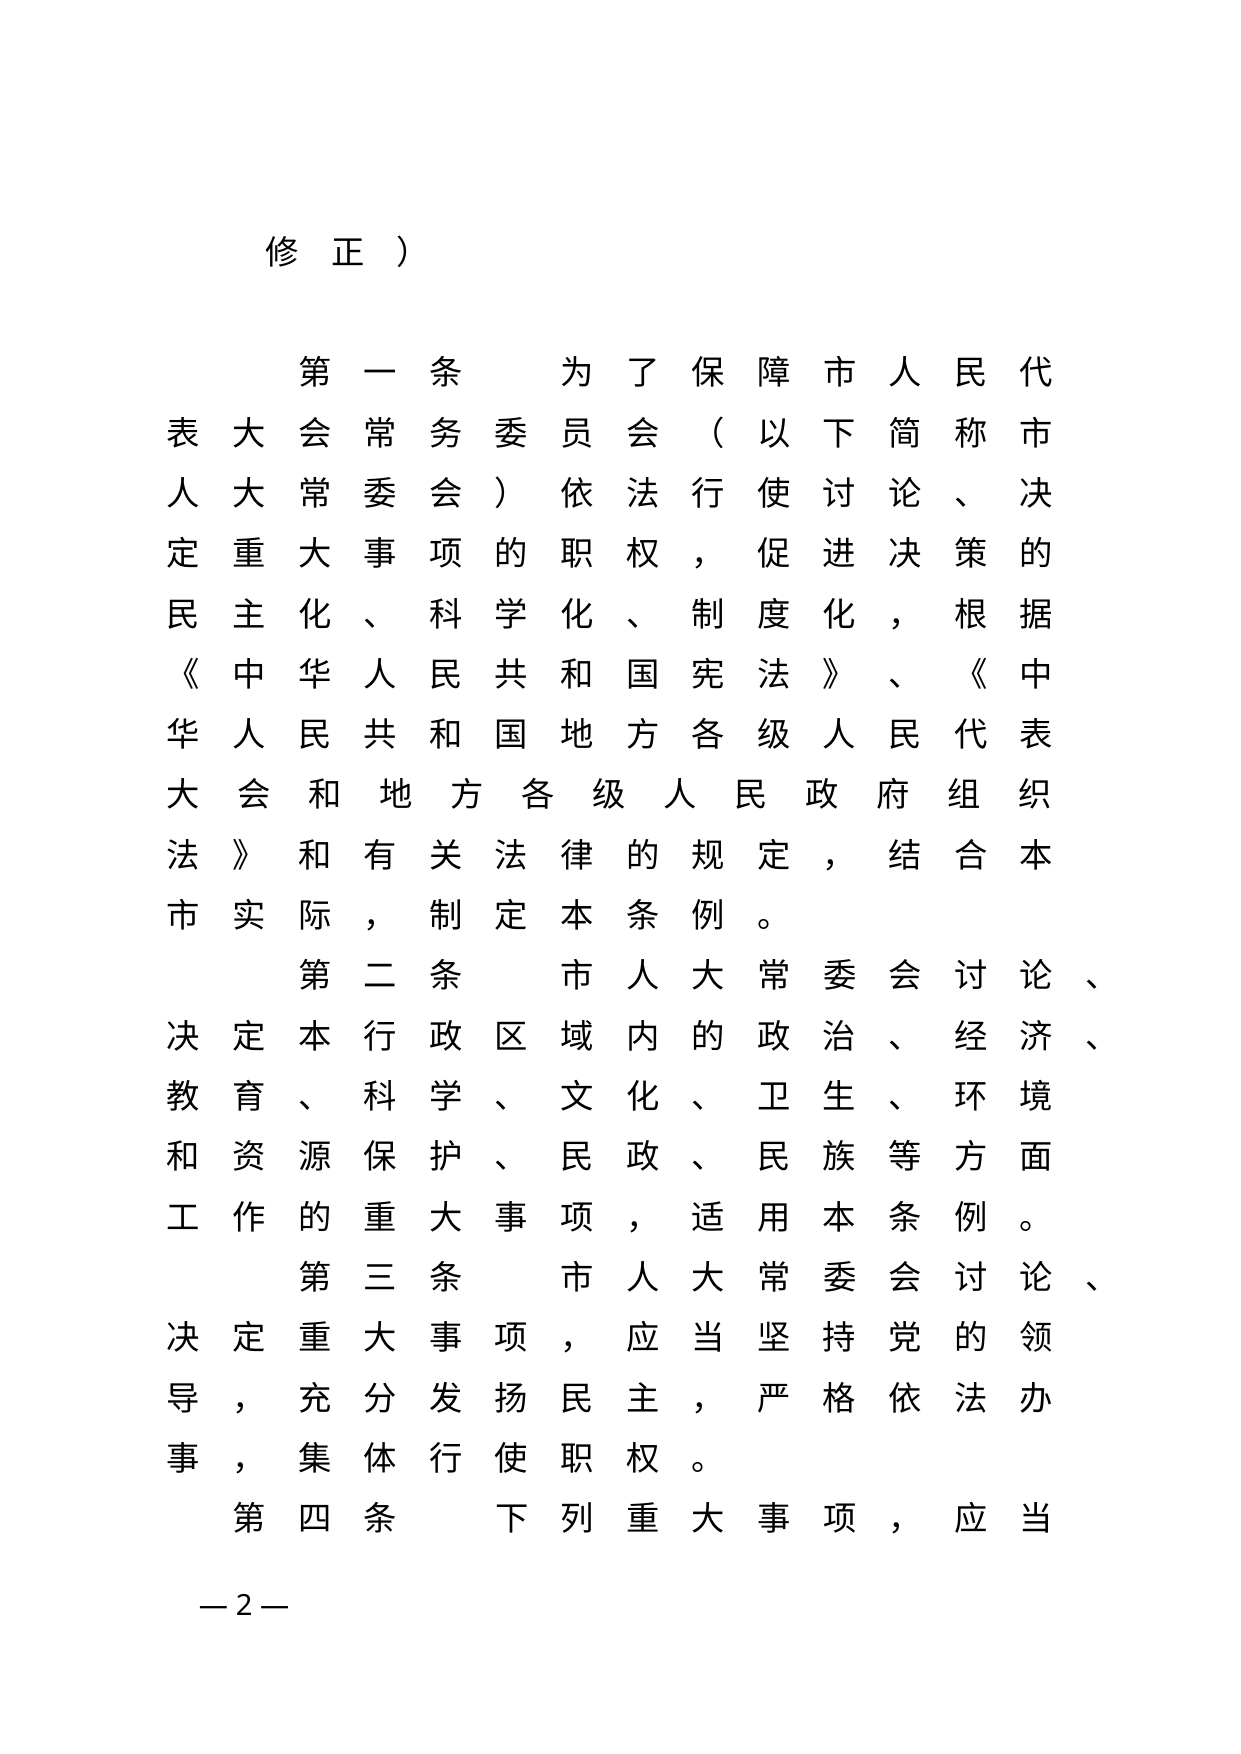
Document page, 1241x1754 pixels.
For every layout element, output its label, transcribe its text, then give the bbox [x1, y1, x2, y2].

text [232, 219, 1019, 280]
text 第一条 为了保障市人民代表大会常务委员会（以下简称市人大常委会）依法行使讨论、决定重大事项的职权，促进决策的民主化、科学化、制度化，根据《中华人民共和国宪法》、《中华人民共和国地方各级人民代表大会和地方各级人民政府组织法》和有关法律的规定，结合本市实际，制定本条例。 [167, 340, 1085, 943]
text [167, 1486, 1085, 1546]
text 第三条 市人大常委会讨论、决定重大事项，应当坚持党的领导，充分发扬民主，严格依法办事，集体行使职权。 [167, 1245, 1085, 1486]
text 第二条 市人大常委会讨论、决定本行政区域内的政治、经济、教育、科学、文化、卫生、环境和资源保护、民政、民族等方面工作的重大事项，适用本条例。 [167, 943, 1085, 1245]
